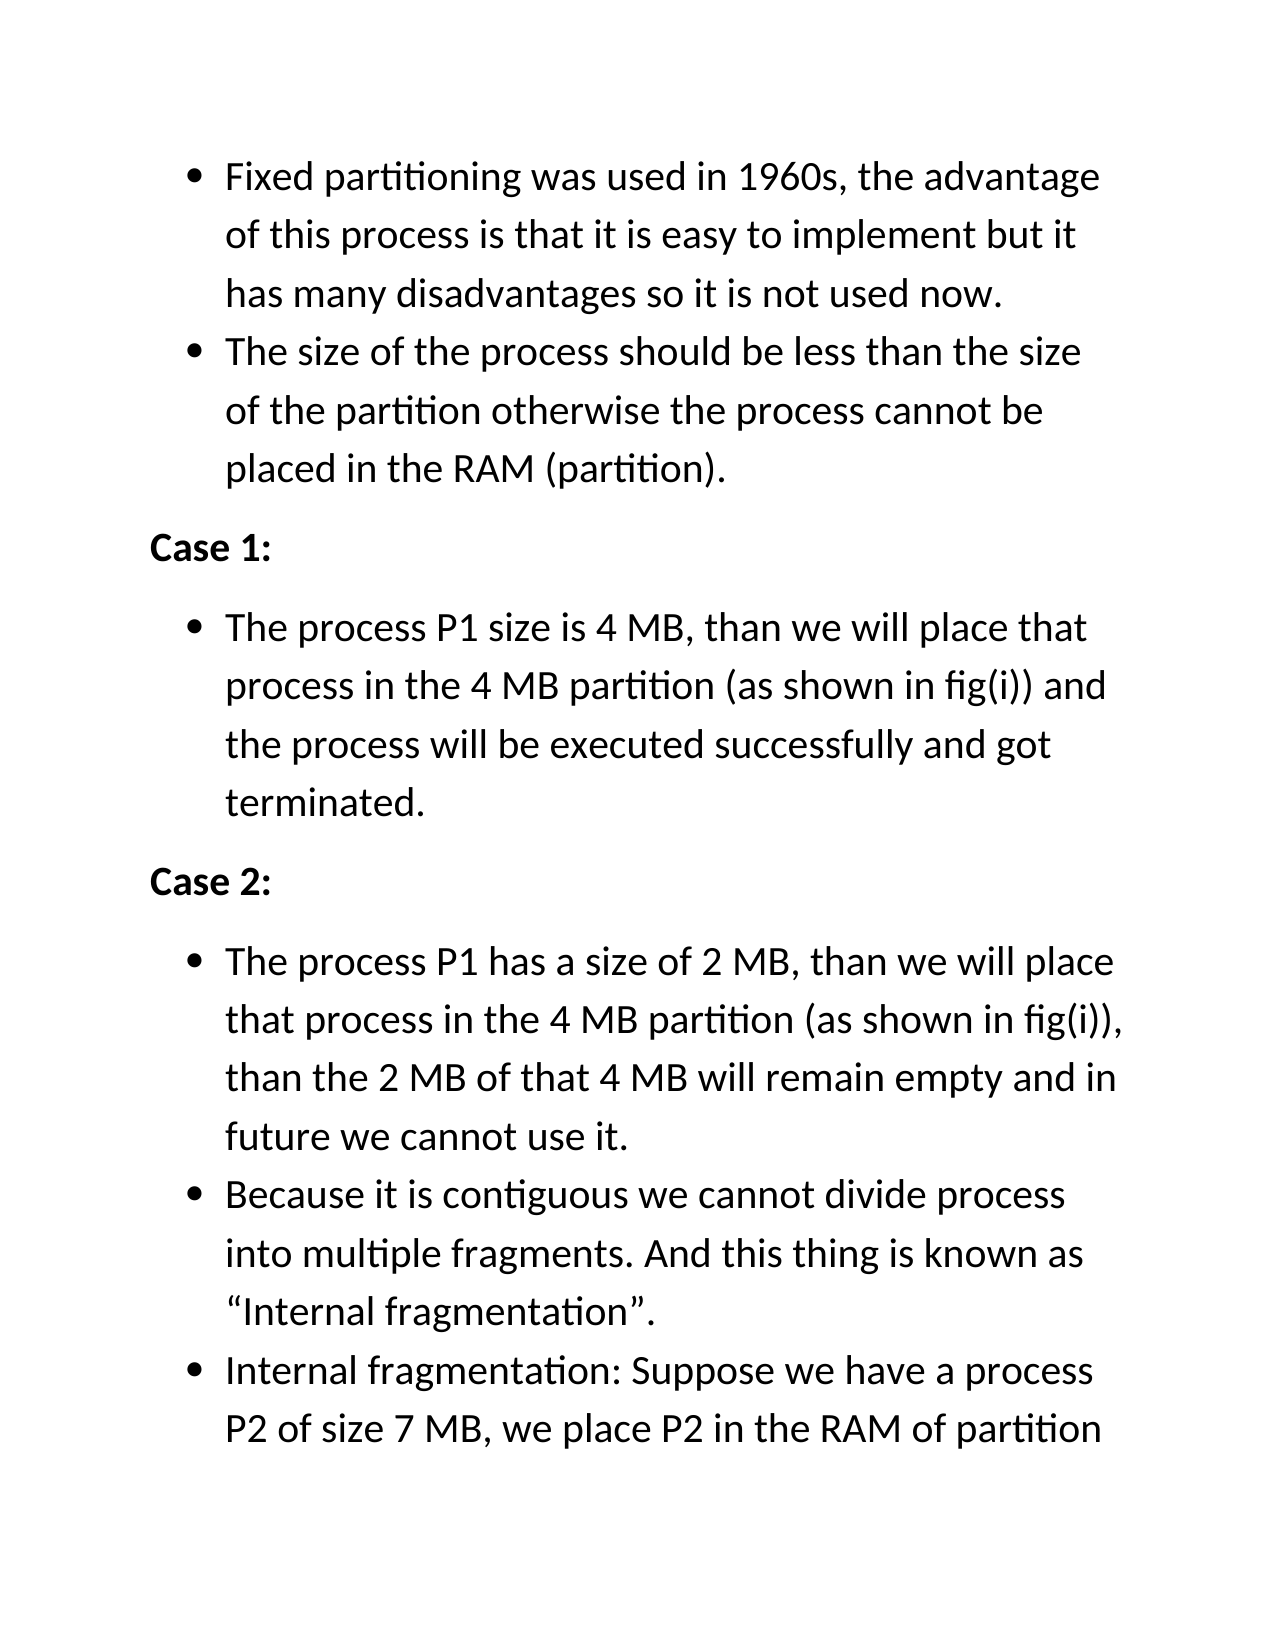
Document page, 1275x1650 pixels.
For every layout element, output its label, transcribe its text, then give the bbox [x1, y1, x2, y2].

list Fixed partitioning was used in 1960s, the advantage of this process is that it is easy to implement but it has many disadvantages so it is not used now. [187, 150, 1125, 318]
list Because it is contiguous we cannot divide process into multiple fragments. And this thing is known as “Internal fragmentation”. [187, 1168, 1125, 1336]
text Case 1: [150, 521, 1125, 572]
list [187, 1344, 1125, 1453]
list The process P1 size is 4 MB, than we will place that process in the 4 MB partition (as shown in fig(i)) and the process will be executed successfully and got terminated. [187, 601, 1125, 827]
list The process P1 has a size of 2 MB, than we will place that process in the 4 MB partition (as shown in fig(i)), than the 2 MB of that 4 MB will remain empty and in future we cannot use it. [187, 934, 1125, 1161]
text Case 2: [150, 855, 1125, 906]
list The size of the process should be less than the size of the partition otherwise the process cannot be placed in the RAM (partition). [187, 325, 1125, 493]
